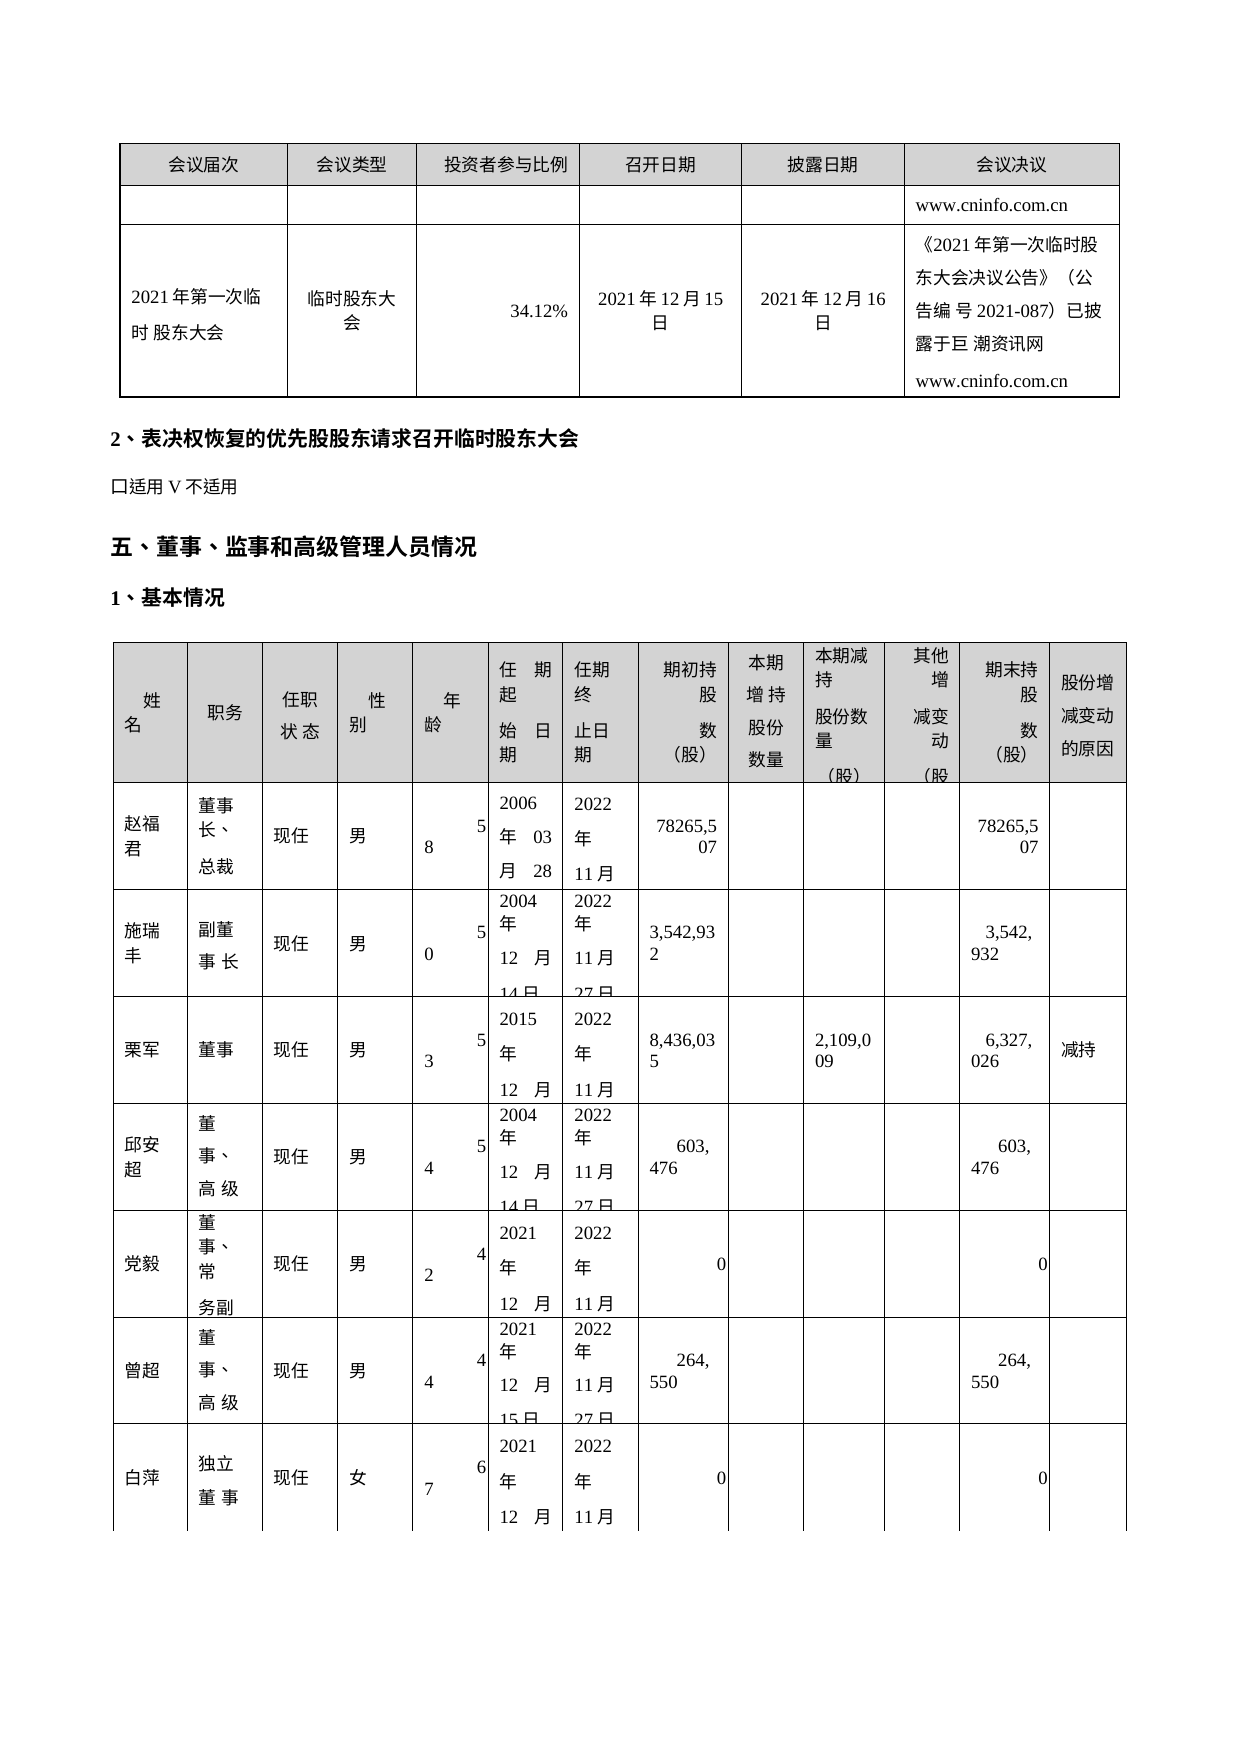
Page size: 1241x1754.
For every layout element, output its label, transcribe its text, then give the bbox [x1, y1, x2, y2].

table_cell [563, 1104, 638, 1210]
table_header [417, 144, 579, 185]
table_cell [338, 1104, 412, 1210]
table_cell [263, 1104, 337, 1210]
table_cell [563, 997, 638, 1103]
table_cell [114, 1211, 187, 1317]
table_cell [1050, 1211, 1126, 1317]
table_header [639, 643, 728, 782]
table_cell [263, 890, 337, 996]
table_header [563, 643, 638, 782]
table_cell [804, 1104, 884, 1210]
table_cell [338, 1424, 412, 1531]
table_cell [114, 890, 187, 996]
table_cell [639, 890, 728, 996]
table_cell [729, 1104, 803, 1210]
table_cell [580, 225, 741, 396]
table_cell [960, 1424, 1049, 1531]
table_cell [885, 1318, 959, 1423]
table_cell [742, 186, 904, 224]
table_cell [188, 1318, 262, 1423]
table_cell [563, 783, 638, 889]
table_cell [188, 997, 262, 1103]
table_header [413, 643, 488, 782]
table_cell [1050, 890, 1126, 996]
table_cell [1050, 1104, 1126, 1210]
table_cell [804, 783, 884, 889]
subtitle 五、董事、监事和高级管理人员情况 [110, 531, 1129, 562]
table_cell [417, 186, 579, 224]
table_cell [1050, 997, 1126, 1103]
subtitle 1、基本情况 [110, 583, 1129, 611]
subtitle 2、表决权恢复的优先股股东请求召开临时股东大会 [110, 424, 1129, 453]
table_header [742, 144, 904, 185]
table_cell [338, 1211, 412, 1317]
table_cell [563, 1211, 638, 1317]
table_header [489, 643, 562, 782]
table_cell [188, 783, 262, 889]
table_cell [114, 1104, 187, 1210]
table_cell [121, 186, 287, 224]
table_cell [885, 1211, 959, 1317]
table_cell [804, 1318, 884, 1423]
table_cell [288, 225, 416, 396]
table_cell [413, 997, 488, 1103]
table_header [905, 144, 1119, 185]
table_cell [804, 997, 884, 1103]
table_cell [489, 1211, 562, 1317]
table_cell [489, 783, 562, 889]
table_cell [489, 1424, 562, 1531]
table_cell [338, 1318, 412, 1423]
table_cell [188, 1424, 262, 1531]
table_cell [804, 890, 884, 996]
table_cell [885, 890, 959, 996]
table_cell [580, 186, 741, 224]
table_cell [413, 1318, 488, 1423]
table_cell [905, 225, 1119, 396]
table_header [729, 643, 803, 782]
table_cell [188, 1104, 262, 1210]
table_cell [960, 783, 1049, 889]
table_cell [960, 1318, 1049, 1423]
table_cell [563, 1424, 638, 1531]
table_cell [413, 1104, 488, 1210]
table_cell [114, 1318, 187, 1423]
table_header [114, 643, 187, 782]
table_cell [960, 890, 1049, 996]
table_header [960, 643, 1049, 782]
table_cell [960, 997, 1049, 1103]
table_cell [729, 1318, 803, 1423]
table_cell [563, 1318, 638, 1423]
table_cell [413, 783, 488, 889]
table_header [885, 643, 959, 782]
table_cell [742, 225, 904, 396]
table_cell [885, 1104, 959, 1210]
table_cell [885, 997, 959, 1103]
text 口适用V不适用 [110, 474, 1129, 499]
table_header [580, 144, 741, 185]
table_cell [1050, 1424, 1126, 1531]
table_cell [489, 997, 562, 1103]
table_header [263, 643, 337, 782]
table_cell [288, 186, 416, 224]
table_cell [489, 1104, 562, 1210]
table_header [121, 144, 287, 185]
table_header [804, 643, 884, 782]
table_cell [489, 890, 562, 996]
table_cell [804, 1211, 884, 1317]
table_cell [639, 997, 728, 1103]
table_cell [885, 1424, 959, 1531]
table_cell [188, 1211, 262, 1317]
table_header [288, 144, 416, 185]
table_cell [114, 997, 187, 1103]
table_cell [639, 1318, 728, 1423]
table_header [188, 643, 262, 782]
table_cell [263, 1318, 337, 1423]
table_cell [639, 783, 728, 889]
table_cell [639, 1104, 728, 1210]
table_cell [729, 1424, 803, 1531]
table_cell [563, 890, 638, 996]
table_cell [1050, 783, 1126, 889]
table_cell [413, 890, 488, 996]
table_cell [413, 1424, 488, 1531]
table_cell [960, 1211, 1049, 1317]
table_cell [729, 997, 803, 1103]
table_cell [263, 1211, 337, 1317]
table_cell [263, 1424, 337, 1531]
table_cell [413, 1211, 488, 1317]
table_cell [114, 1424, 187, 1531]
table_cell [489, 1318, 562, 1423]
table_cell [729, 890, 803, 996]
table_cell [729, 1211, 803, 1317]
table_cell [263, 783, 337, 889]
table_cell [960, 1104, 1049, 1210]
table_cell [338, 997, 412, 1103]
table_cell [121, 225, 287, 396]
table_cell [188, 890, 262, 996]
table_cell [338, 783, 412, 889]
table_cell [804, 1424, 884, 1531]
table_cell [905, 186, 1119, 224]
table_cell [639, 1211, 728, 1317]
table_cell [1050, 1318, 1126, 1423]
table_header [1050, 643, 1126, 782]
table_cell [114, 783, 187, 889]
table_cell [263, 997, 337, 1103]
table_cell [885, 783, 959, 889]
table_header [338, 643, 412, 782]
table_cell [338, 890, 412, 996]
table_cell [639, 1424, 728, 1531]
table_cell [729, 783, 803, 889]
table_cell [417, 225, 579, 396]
